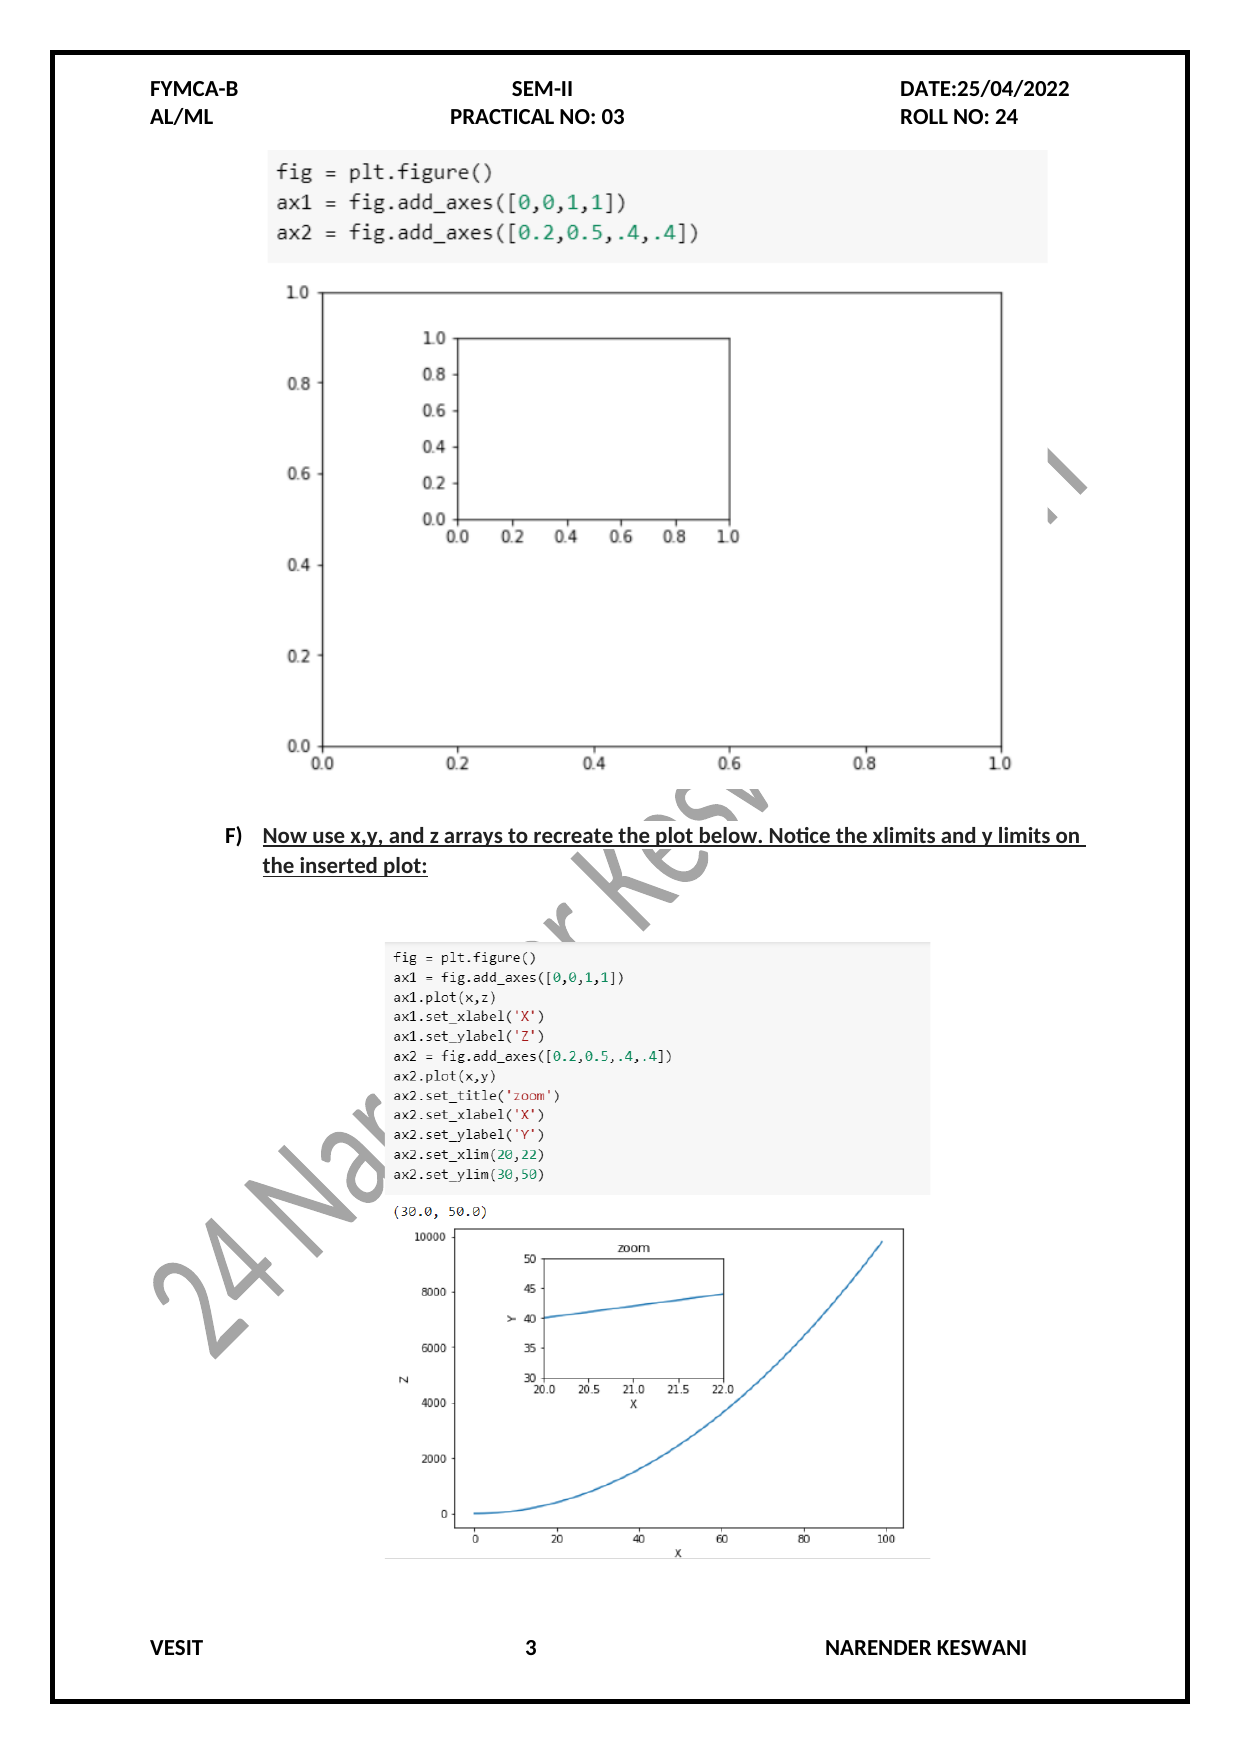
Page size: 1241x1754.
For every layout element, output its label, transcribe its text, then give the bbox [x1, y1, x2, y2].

picture [384, 942, 931, 1562]
picture [267, 150, 1048, 789]
list Now use x,y, and z arrays to recreate the plot below. Notice the xlimits and y limits on the inserted plot: [225, 821, 1090, 879]
